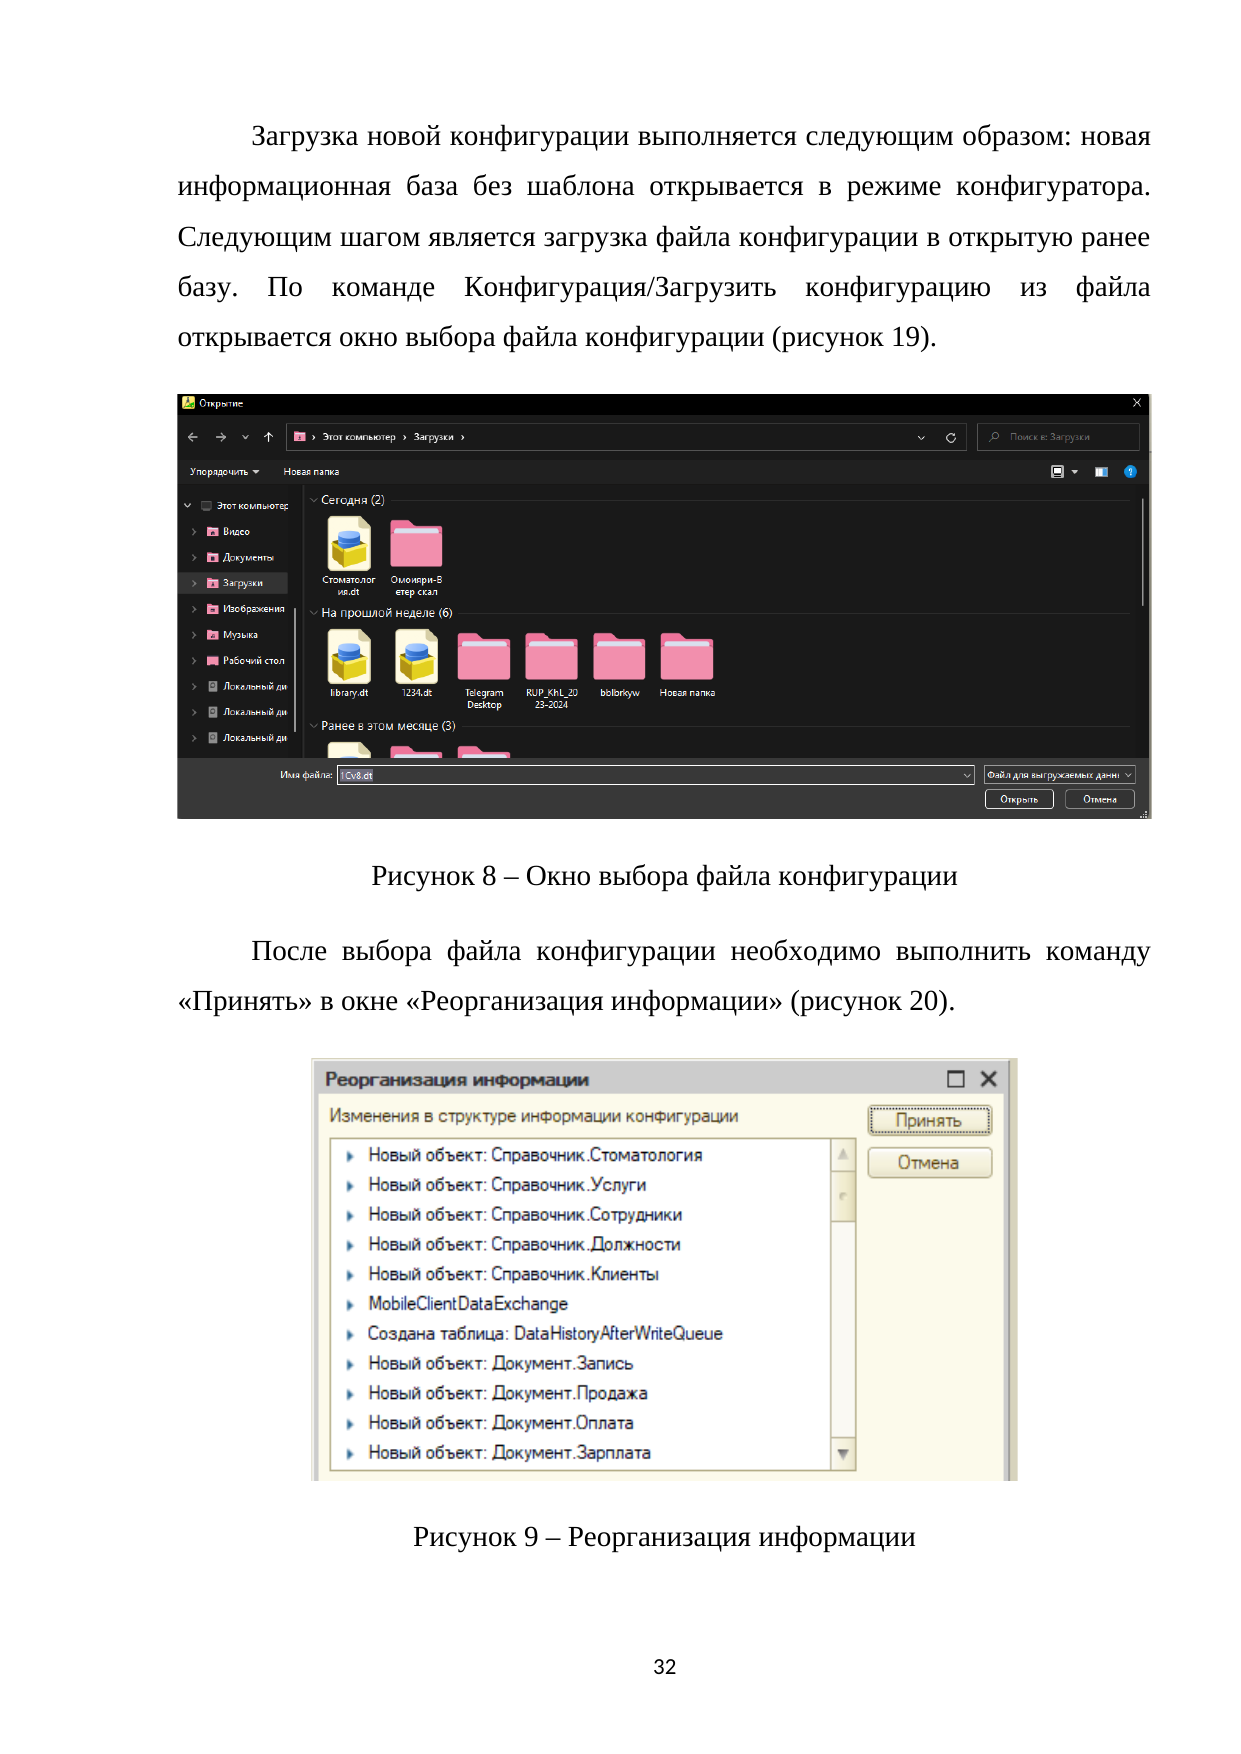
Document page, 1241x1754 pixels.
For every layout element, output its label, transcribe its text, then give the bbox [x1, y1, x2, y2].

text Рисунок 8 – Окно выбора файла конфигурации [177, 858, 1152, 891]
text Загрузка новой конфигурации выполняется следующим образом: новая информационная база без шаблона открывается в режиме конфигуратора. Следующим шагом является загрузка файла конфигурации в открытую ранее базу. По команде Конфигурация/Загрузить конфигурацию из файла открывается окно выбора файла конфигурации (рисунок 19). [177, 118, 1152, 353]
picture [177, 394, 1152, 819]
text После выбора файла конфигурации необходимо выполнить команду «Принять» в окне «Реорганизация информации» (рисунок 20). [177, 933, 1152, 1017]
text Рисунок 9 – Реорганизация информации [177, 1519, 1152, 1553]
picture [311, 1058, 1018, 1481]
